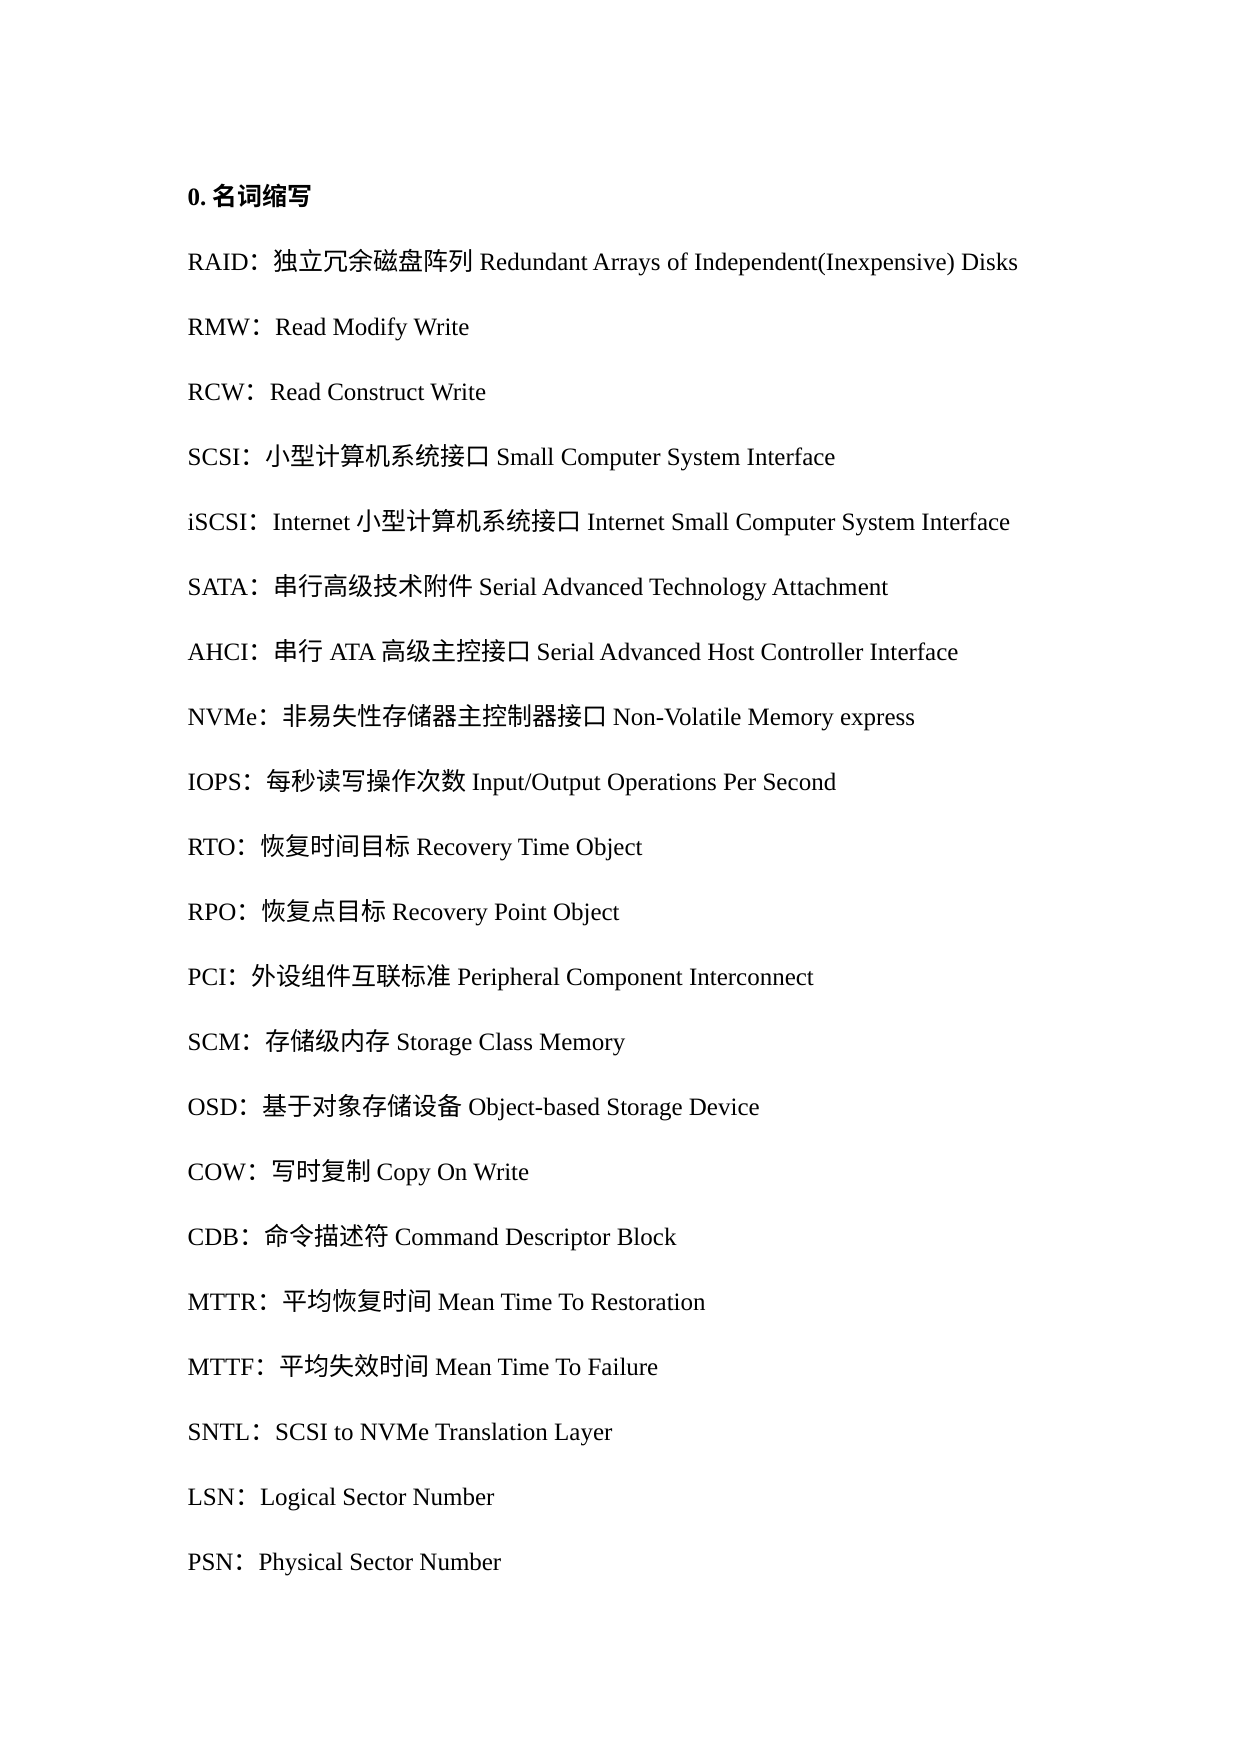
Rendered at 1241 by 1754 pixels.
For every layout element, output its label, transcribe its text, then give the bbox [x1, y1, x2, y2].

text NVMe：非易失性存储器主控制器接口 Non-Volatile Memory express [187, 682, 1053, 747]
text CDB：命令描述符 Command Descriptor Block [187, 1202, 1053, 1267]
text RCW：Read Construct Write [187, 357, 1053, 422]
text SCM：存储级内存 Storage Class Memory [187, 1007, 1053, 1072]
text SNTL：SCSI to NVMe Translation Layer [187, 1397, 1053, 1462]
text OSD：基于对象存储设备 Object-based Storage Device [187, 1072, 1053, 1137]
text RMW：Read Modify Write [187, 292, 1053, 357]
text LSN：Logical Sector Number [187, 1462, 1053, 1527]
text COW：写时复制 Copy On Write [187, 1137, 1053, 1202]
text MTTF：平均失效时间 Mean Time To Failure [187, 1332, 1053, 1397]
text MTTR：平均恢复时间 Mean Time To Restoration [187, 1267, 1053, 1332]
text RTO：恢复时间目标 Recovery Time Object [187, 812, 1053, 877]
text RPO：恢复点目标 Recovery Point Object [187, 877, 1053, 942]
text iSCSI：Internet 小型计算机系统接口 Internet Small Computer System Interface [187, 487, 1053, 552]
text RAID：独立冗余磁盘阵列 Redundant Arrays of Independent(Inexpensive) Disks [187, 227, 1053, 292]
text IOPS：每秒读写操作次数Input/Output Operations Per Second [187, 747, 1053, 812]
text SATA：串行高级技术附件 Serial Advanced Technology Attachment [187, 552, 1053, 617]
text PSN：Physical Sector Number [187, 1527, 1053, 1592]
text SCSI：小型计算机系统接口 Small Computer System Interface [187, 422, 1053, 487]
text PCI：外设组件互联标准 Peripheral Component Interconnect [187, 942, 1053, 1007]
text AHCI：串行 ATA 高级主控接口 Serial Advanced Host Controller Interface [187, 617, 1053, 682]
text 0. 名词缩写 [187, 162, 1053, 227]
